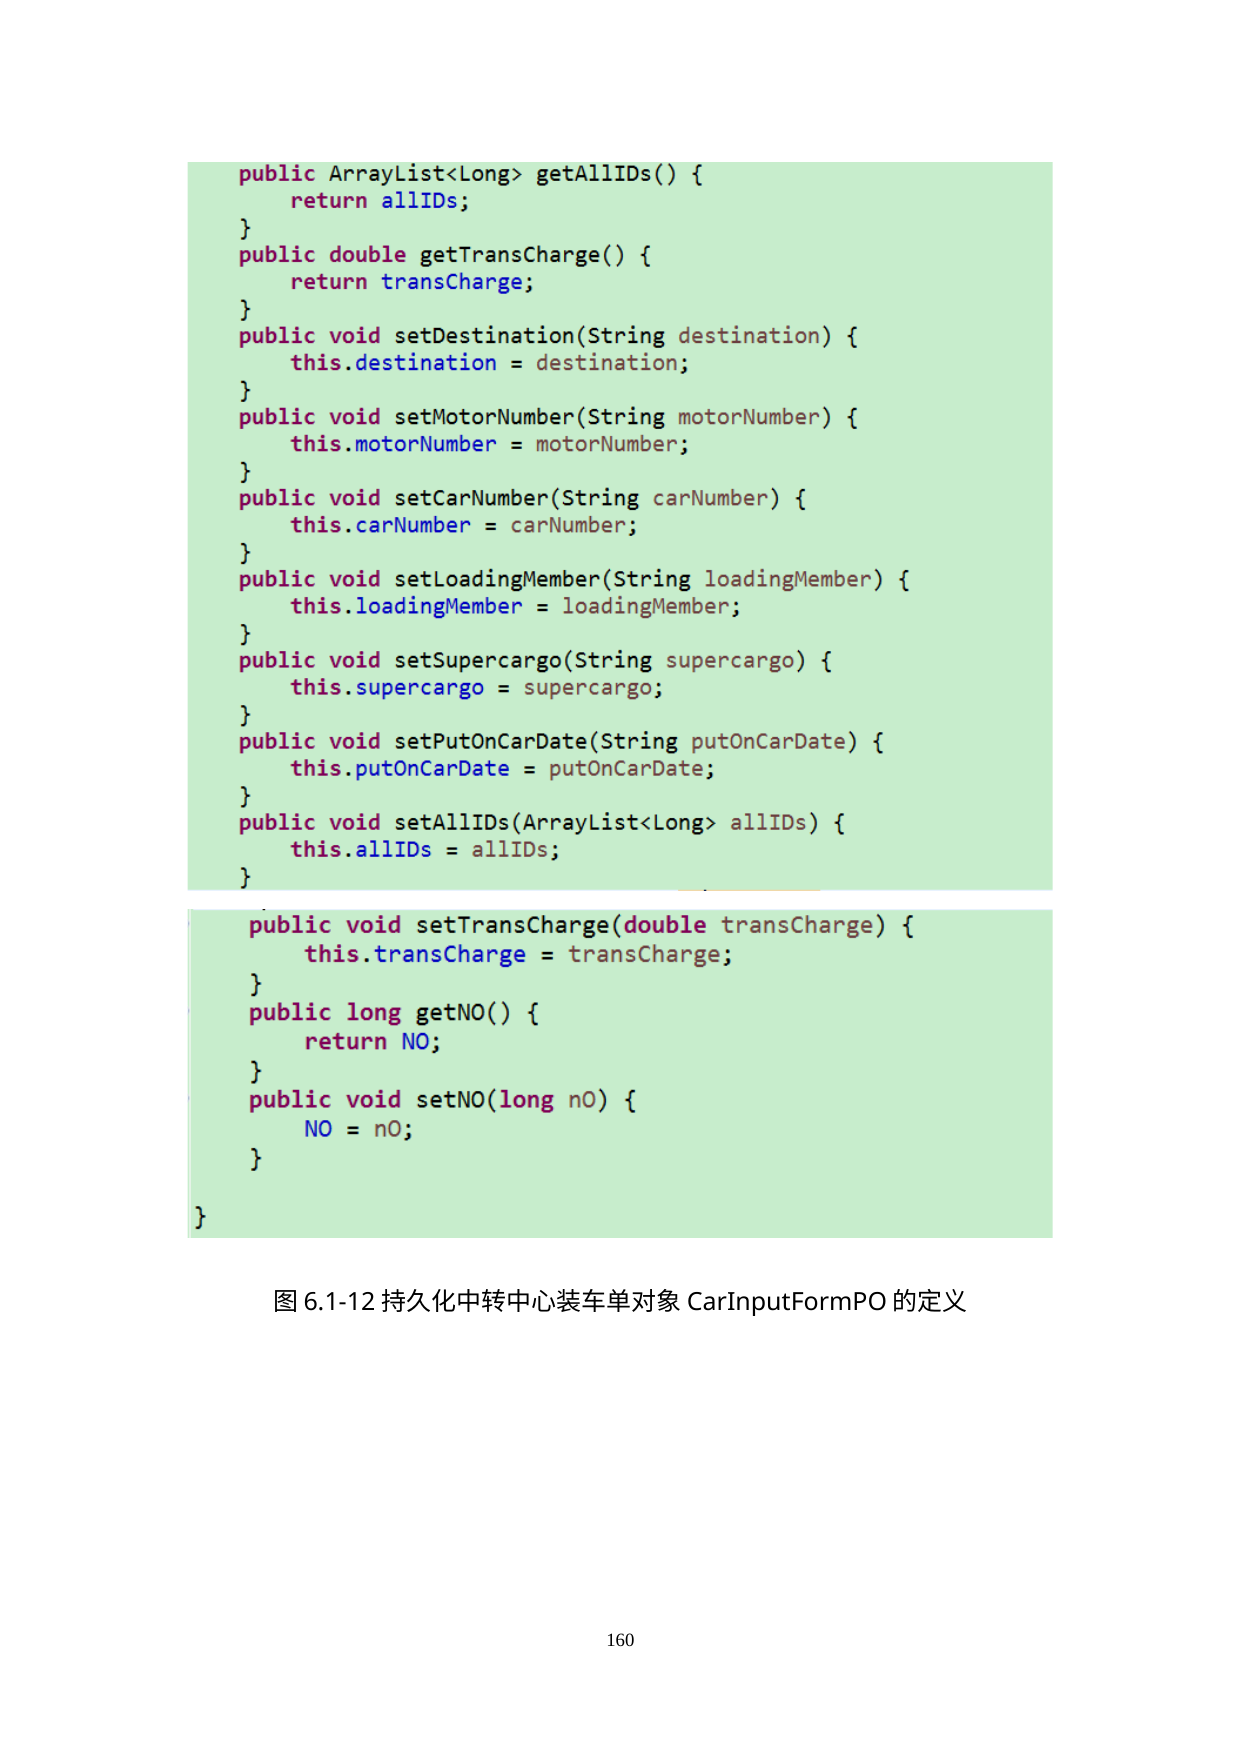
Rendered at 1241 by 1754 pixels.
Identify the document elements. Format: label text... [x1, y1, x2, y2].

picture [187, 162, 1053, 891]
picture [187, 909, 1053, 1238]
text 图6.1-12 持久化中转中心装车单对象CarInputFormPO的定义 [187, 1267, 1053, 1332]
